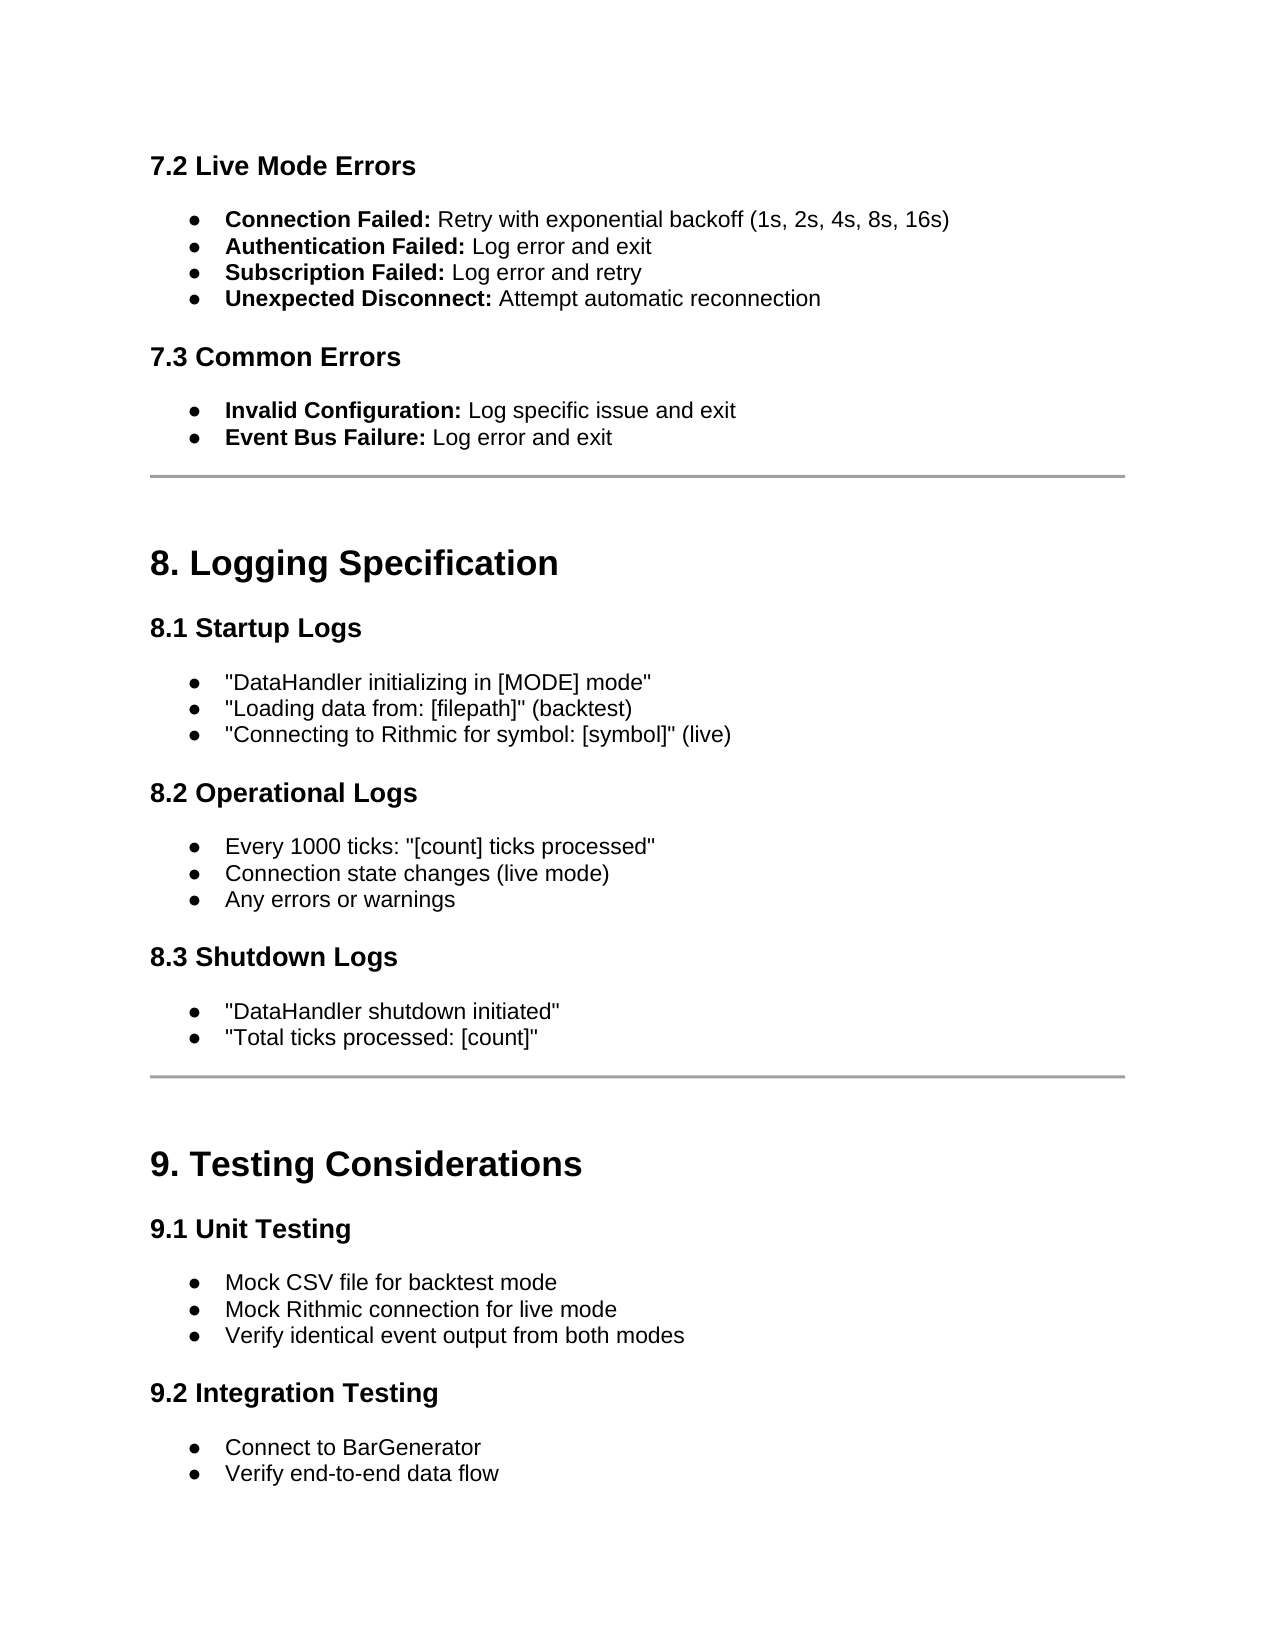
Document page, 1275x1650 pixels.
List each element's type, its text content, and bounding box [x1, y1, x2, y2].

list Connect to BarGenerator [187, 1434, 1125, 1460]
subtitle 8.3 Shutdown Logs [150, 941, 1125, 973]
list "DataHandler shutdown initiated" [187, 998, 1125, 1024]
list Authentication Failed: Log error and exit [187, 233, 1125, 259]
list Verify end-to-end data flow [187, 1460, 1125, 1486]
subtitle 8.1 Startup Logs [150, 612, 1125, 644]
list Connection state changes (live mode) [187, 859, 1125, 886]
list Mock CSV file for backtest mode [187, 1269, 1125, 1296]
subtitle 7.2 Live Mode Errors [150, 150, 1125, 181]
list Connection Failed: Retry with exponential backoff (1s, 2s, 4s, 8s, 16s) [187, 206, 1125, 233]
list Unexpected Disconnect: Attempt automatic reconnection [187, 285, 1125, 312]
subtitle 9.1 Unit Testing [150, 1213, 1125, 1244]
list Mock Rithmic connection for live mode [187, 1296, 1125, 1322]
subtitle 9.2 Integration Testing [150, 1377, 1125, 1409]
subtitle 8. Logging Specification [150, 542, 1125, 583]
list Verify identical event output from both modes [187, 1322, 1125, 1348]
list "Loading data from: [filepath]" (backtest) [187, 695, 1125, 721]
list Event Bus Failure: Log error and exit [187, 423, 1125, 450]
subtitle 8.2 Operational Logs [150, 777, 1125, 808]
list Any errors or warnings [187, 886, 1125, 912]
list Every 1000 ticks: "[count] ticks processed" [187, 833, 1125, 859]
list "DataHandler initializing in [MODE] mode" [187, 669, 1125, 695]
list Subscription Failed: Log error and retry [187, 259, 1125, 285]
subtitle 7.3 Common Errors [150, 341, 1125, 372]
list "Total ticks processed: [count]" [187, 1024, 1125, 1050]
list Invalid Configuration: Log specific issue and exit [187, 397, 1125, 423]
subtitle 9. Testing Considerations [150, 1143, 1125, 1184]
list "Connecting to Rithmic for symbol: [symbol]" (live) [187, 721, 1125, 748]
